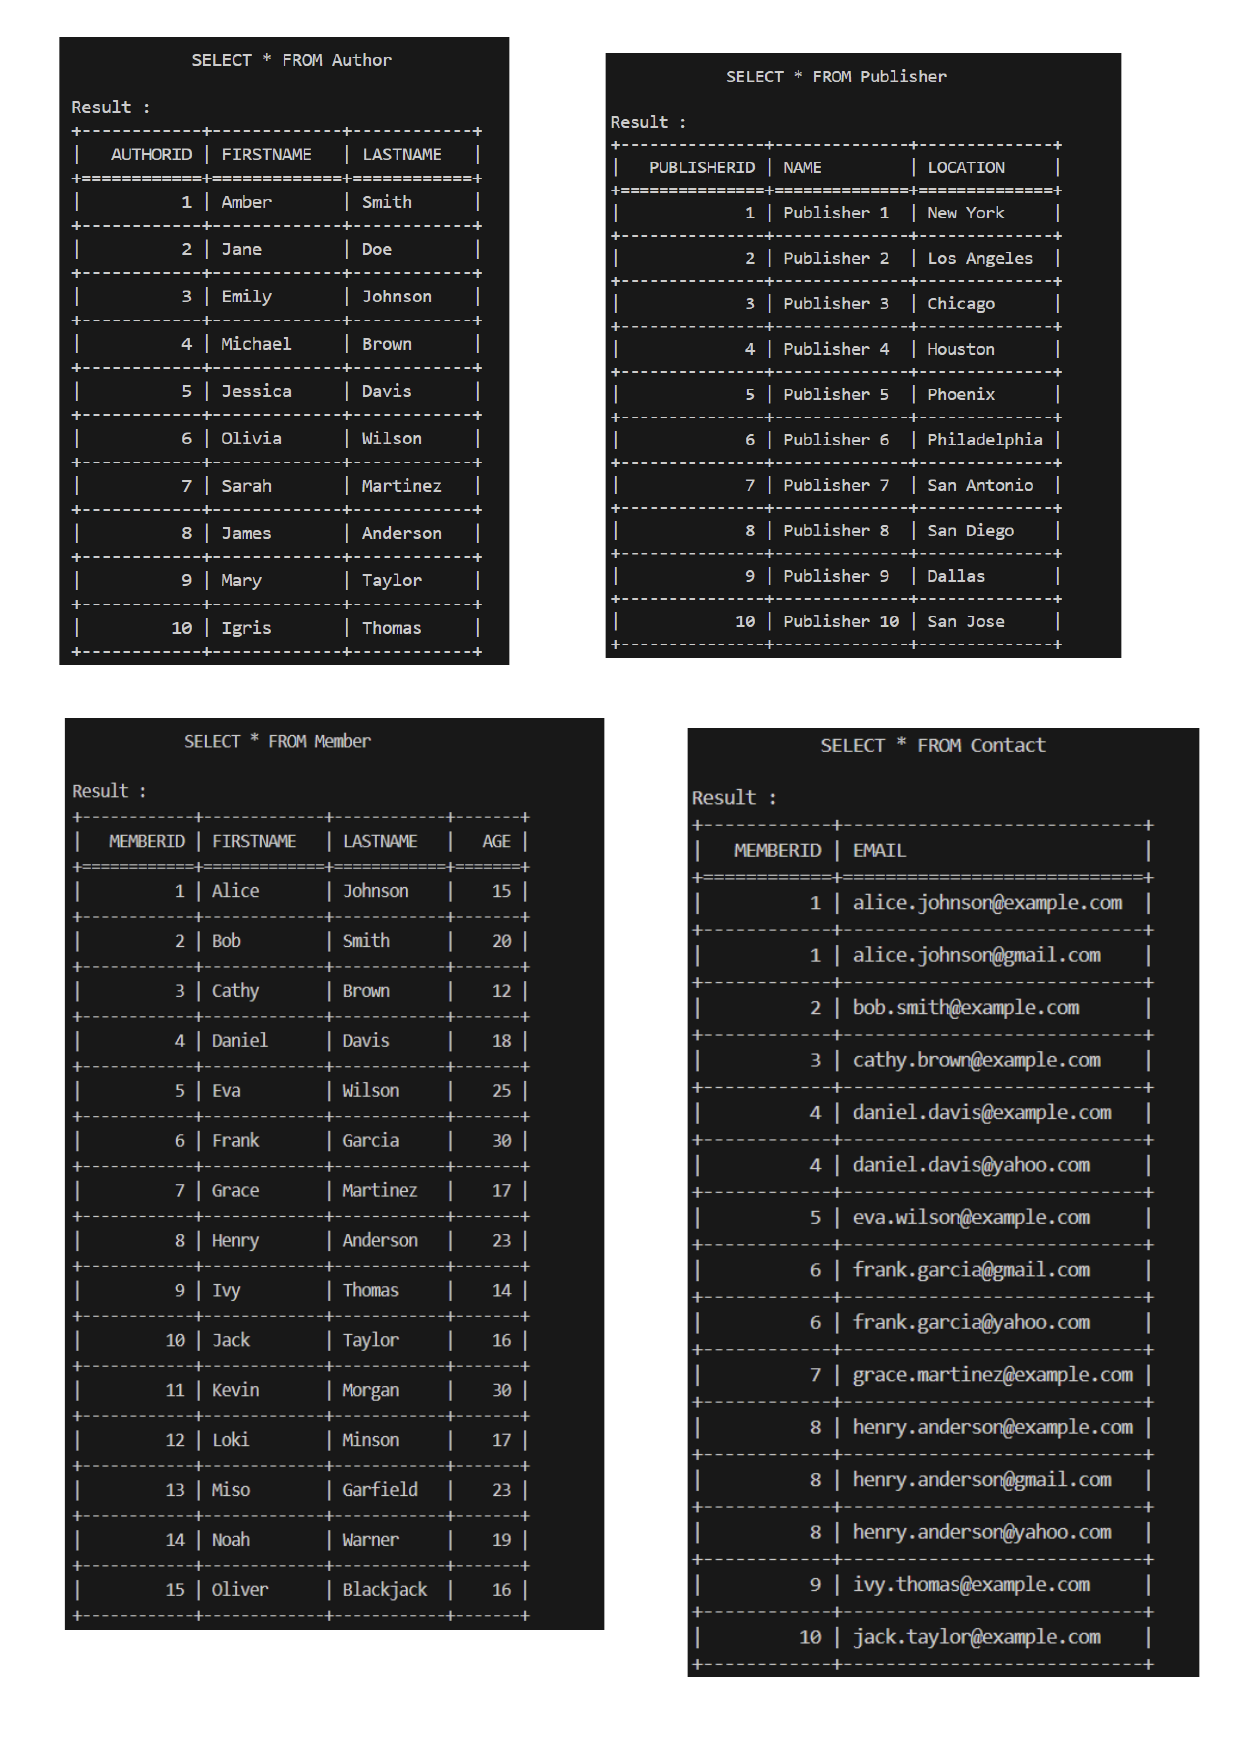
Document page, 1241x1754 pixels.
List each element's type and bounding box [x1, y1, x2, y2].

picture [64, 718, 605, 1630]
picture [687, 728, 1200, 1677]
picture [605, 53, 1122, 658]
picture [59, 37, 510, 665]
